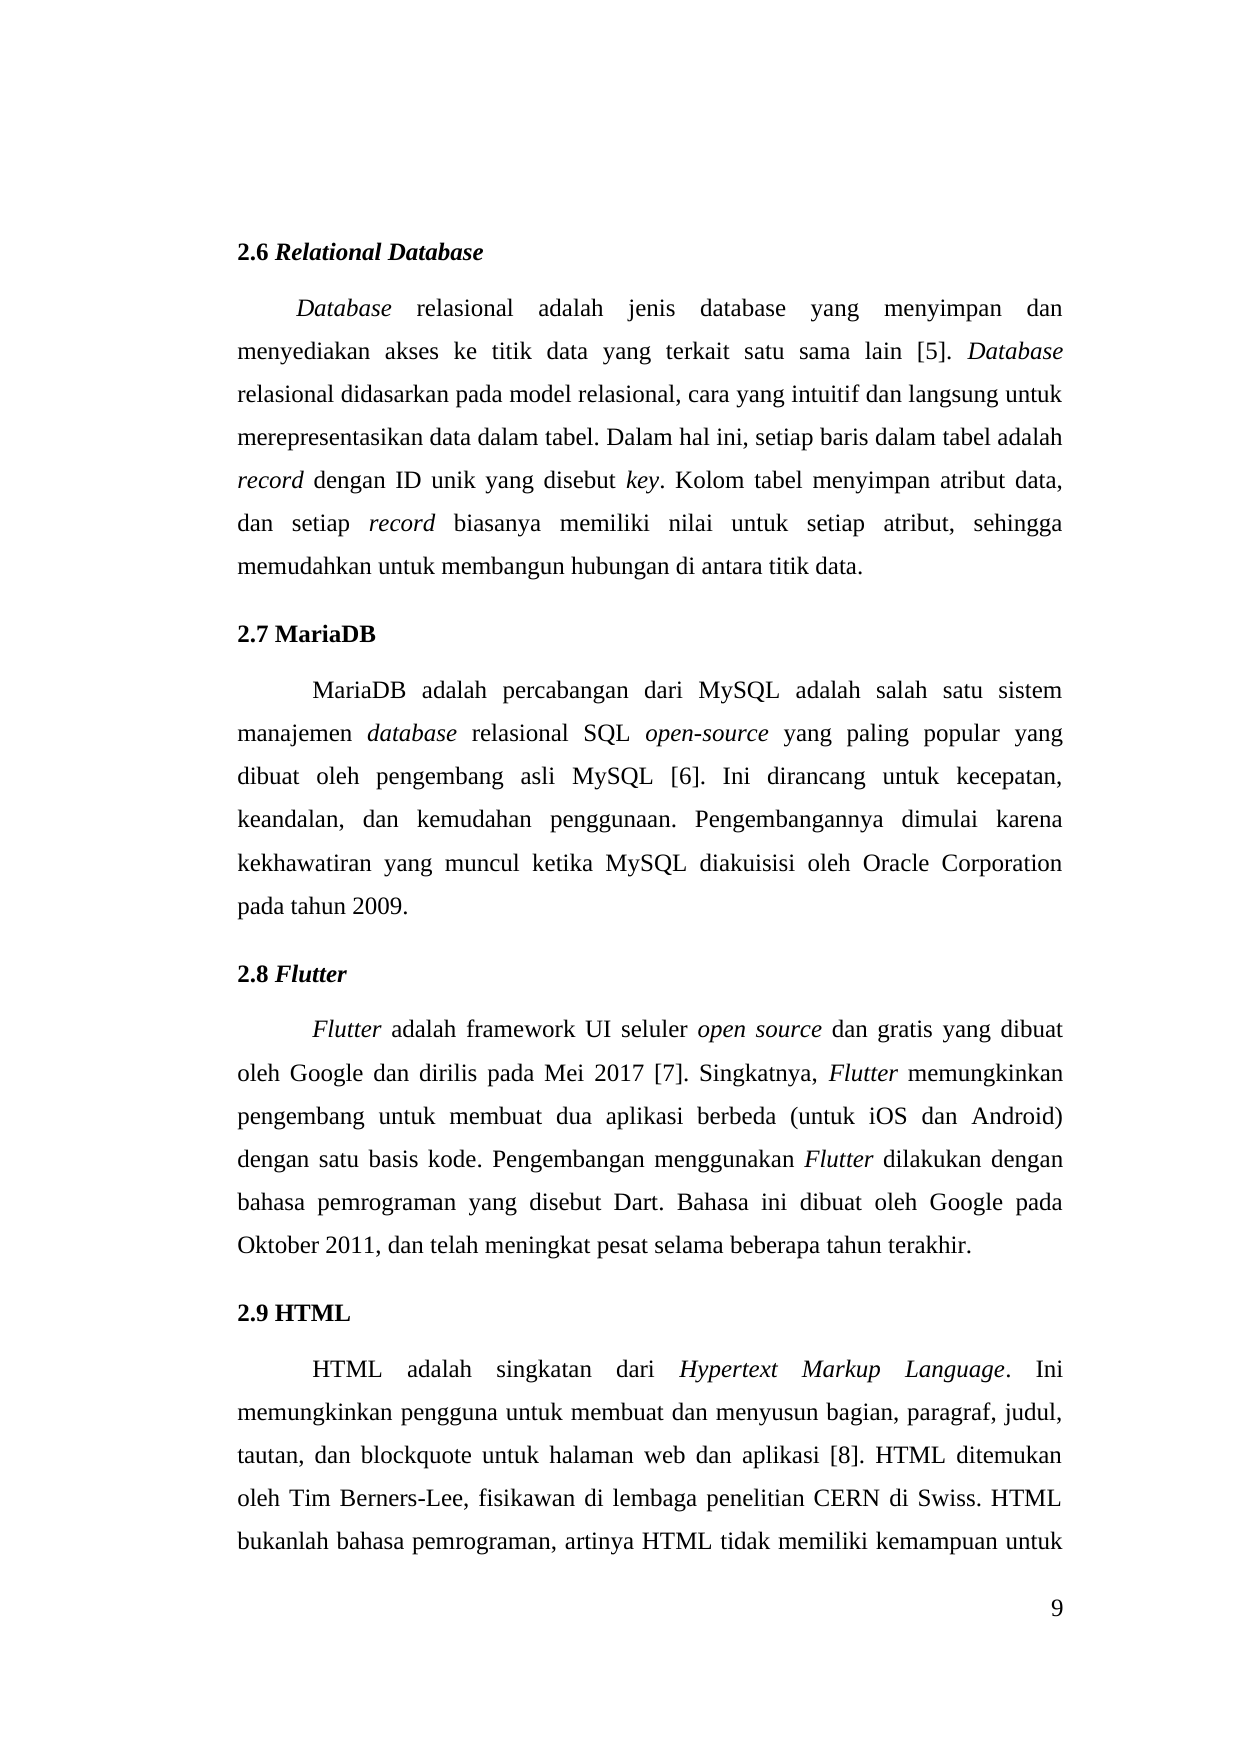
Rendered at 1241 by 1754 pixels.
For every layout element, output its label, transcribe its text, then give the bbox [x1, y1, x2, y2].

subtitle 2.9 HTML [237, 1298, 1063, 1327]
subtitle 2.6 Relational Database [237, 237, 1063, 266]
text Flutter adalah framework UI seluler open source dan gratis yang dibuat oleh Google dan dirilis pada Mei 2017 [7]. Singkatnya, Flutter memungkinkan pengembang untuk membuat dua aplikasi berbeda (untuk iOS dan Android) dengan satu basis kode. Pengembangan menggunakan Flutter dilakukan dengan bahasa pemrograman yang disebut Dart. Bahasa ini dibuat oleh Google pada Oktober 2011, dan telah meningkat pesat selama beberapa tahun terakhir. [237, 1014, 1063, 1259]
subtitle 2.7 MariaDB [237, 619, 1063, 648]
text MariaDB adalah percabangan dari MySQL adalah salah satu sistem manajemen database relasional SQL open-source yang paling popular yang dibuat oleh pengembang asli MySQL [6]. Ini dirancang untuk kecepatan, keandalan, dan kemudahan penggunaan. Pengembangannya dimulai karena kekhawatiran yang muncul ketika MySQL diakuisisi oleh Oracle Corporation pada tahun 2009. [237, 675, 1063, 919]
subtitle 2.8 Flutter [237, 959, 1063, 988]
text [237, 1354, 1063, 1555]
list Database relasional adalah jenis database yang menyimpan dan menyediakan akses ke titik data yang terkait satu sama lain [5]. Database relasional didasarkan pada model relasional, cara yang intuitif dan langsung untuk merepresentasikan data dalam tabel. Dalam hal ini, setiap baris dalam tabel adalah record dengan ID unik yang disebut key. Kolom tabel menyimpan atribut data, dan setiap record biasanya memiliki nilai untuk setiap atribut, sehingga memudahkan untuk membangun hubungan di antara titik data. [237, 293, 1063, 580]
